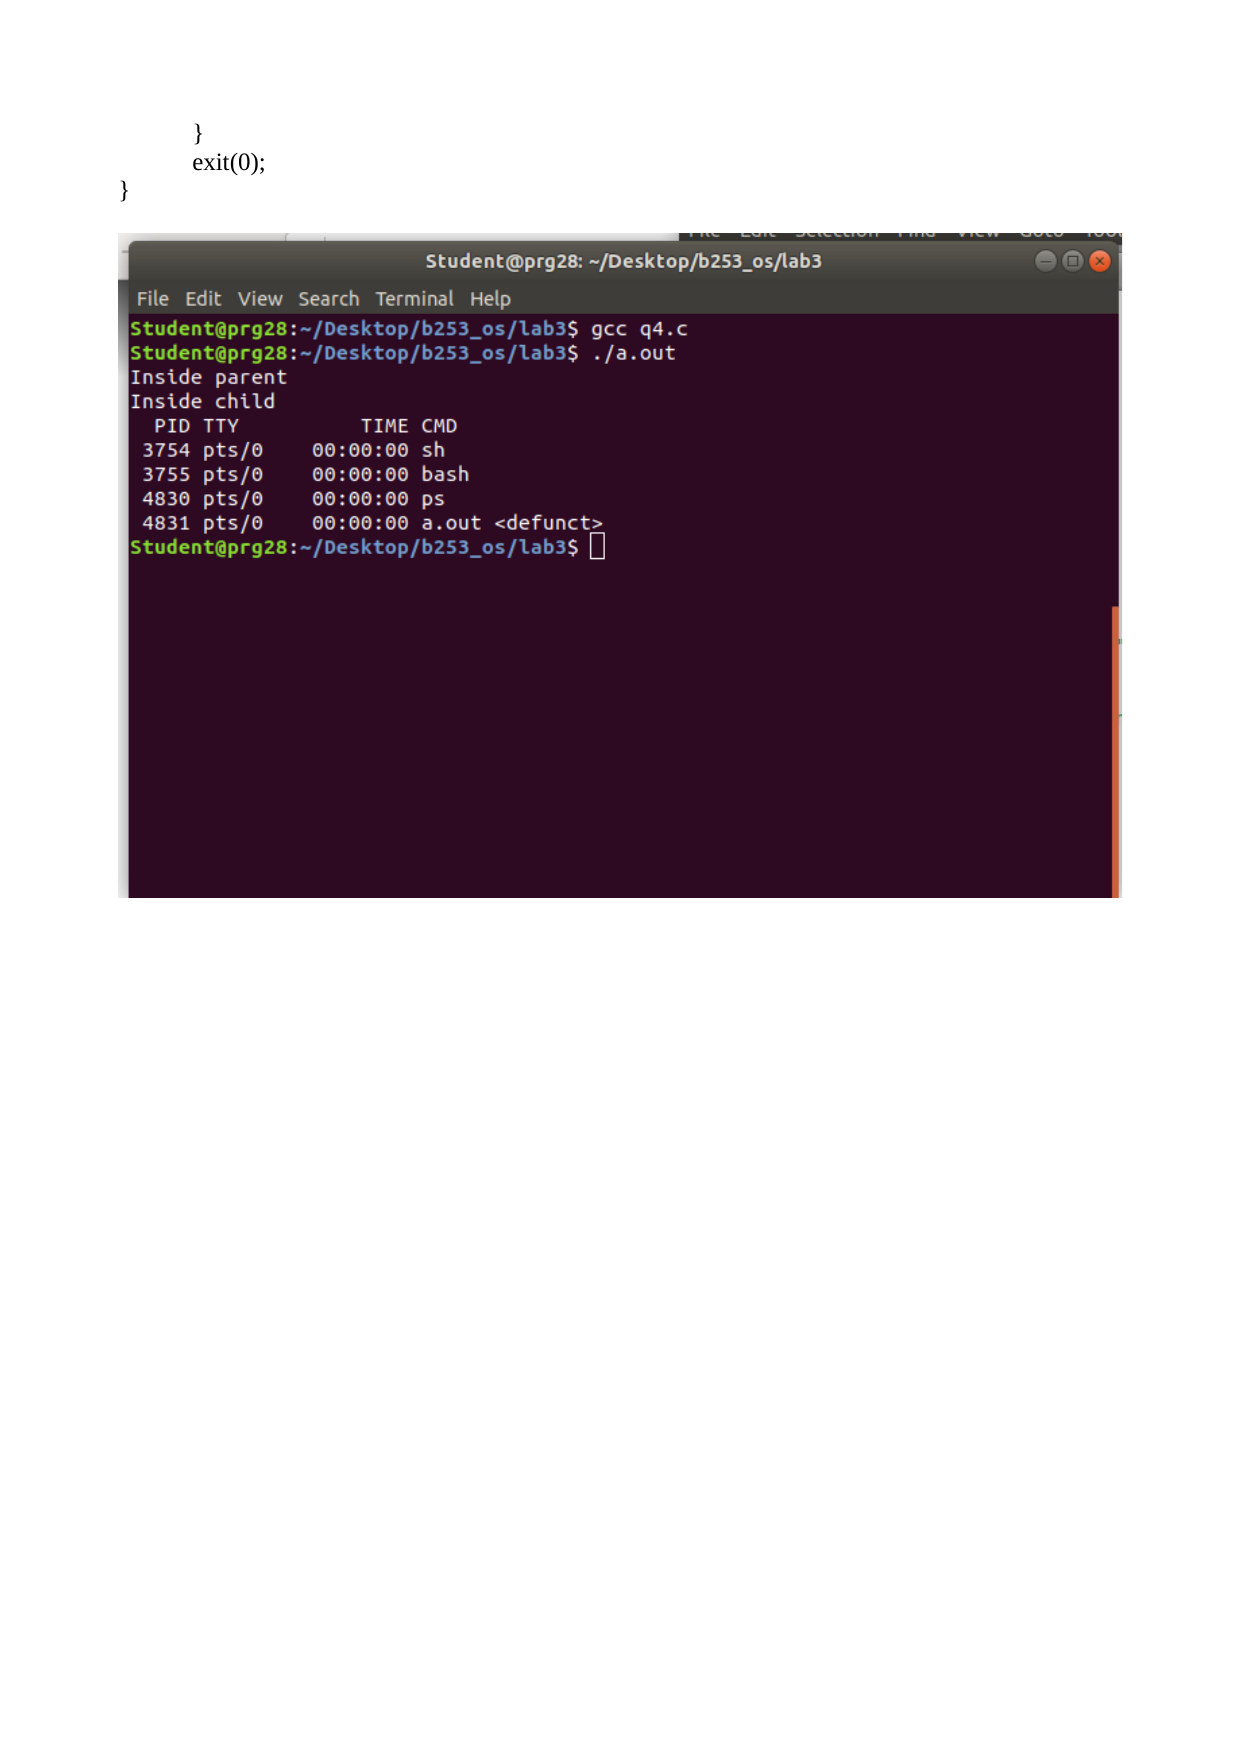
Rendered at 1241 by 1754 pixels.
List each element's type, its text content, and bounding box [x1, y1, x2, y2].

text } [118, 176, 1122, 204]
text exit(0); [118, 147, 1122, 176]
picture [118, 233, 1123, 898]
text } [118, 118, 1122, 147]
